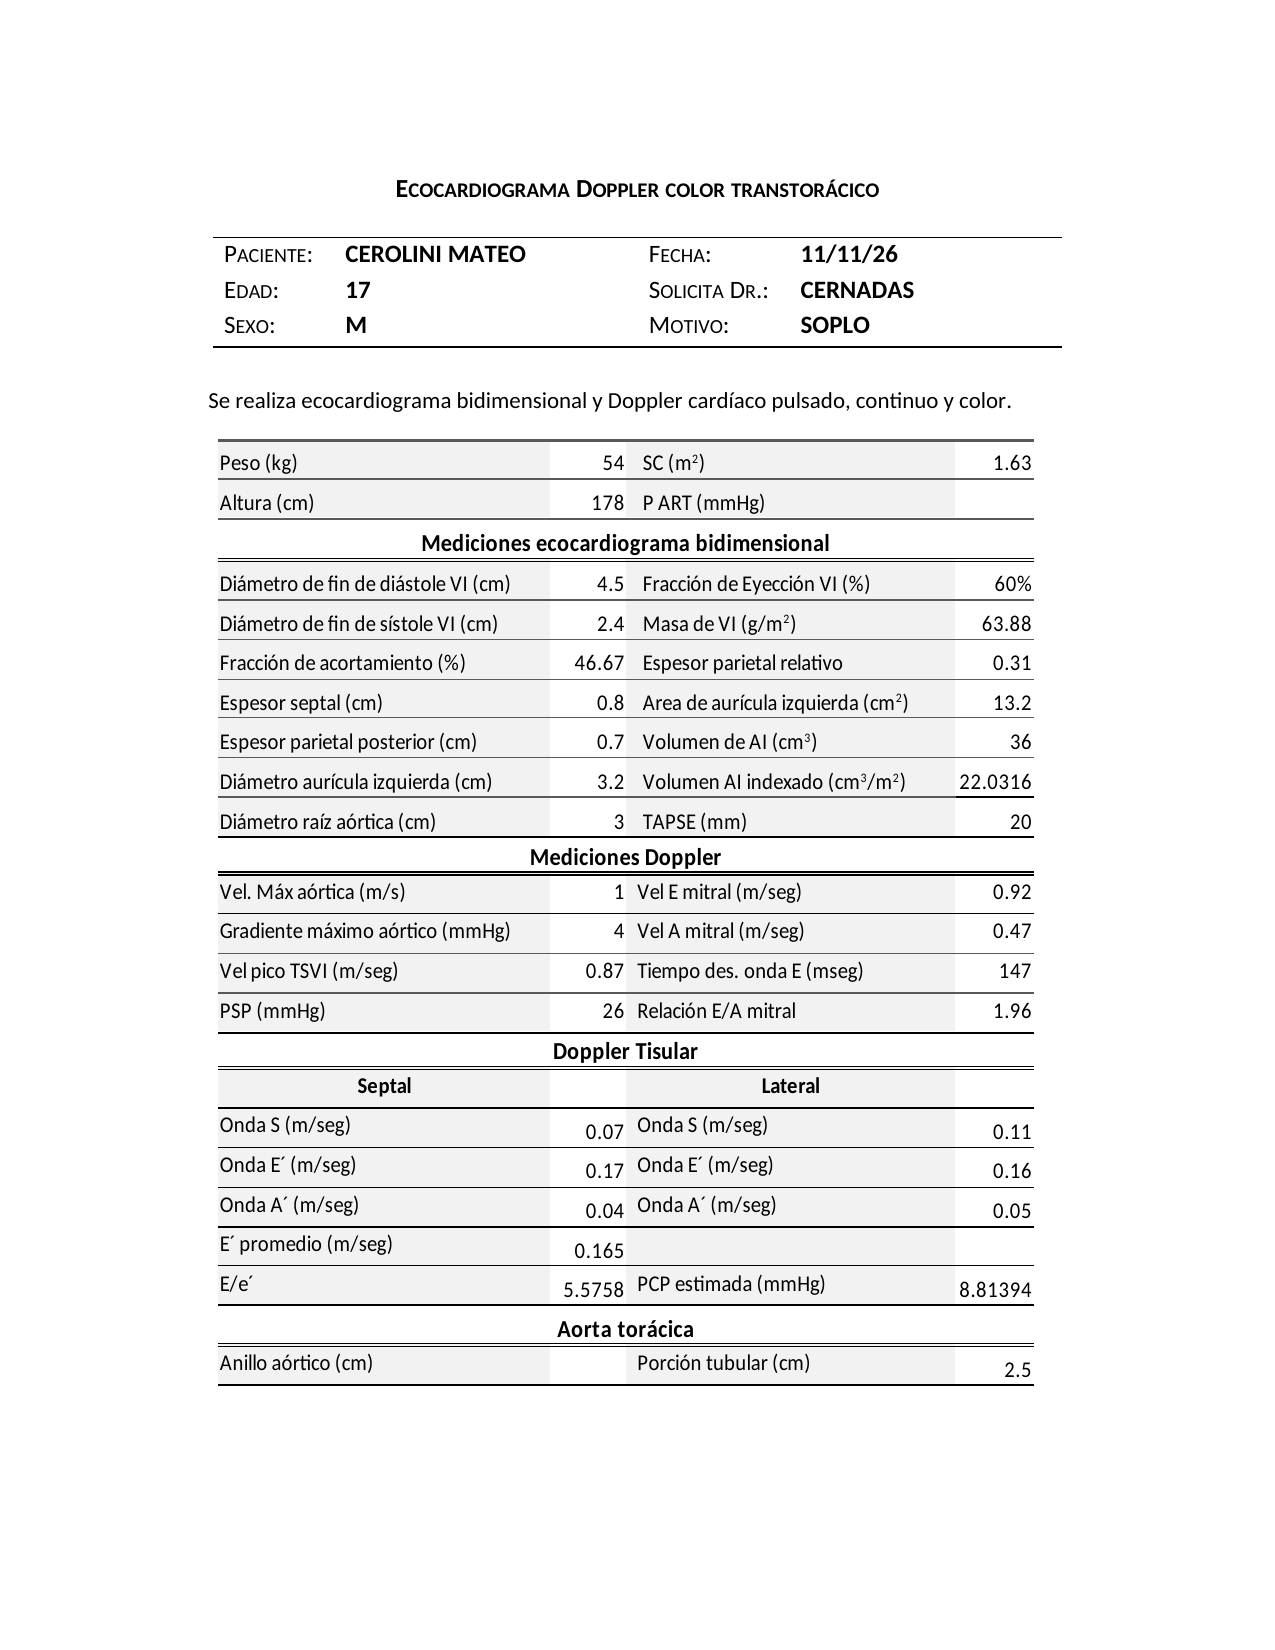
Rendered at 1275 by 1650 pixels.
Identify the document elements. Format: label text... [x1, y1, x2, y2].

table_cell SOPLO [789, 309, 1062, 346]
table_cell Motivo: [638, 309, 789, 346]
table_cell 14/09/17 [789, 238, 1062, 274]
table_cell 17 [334, 274, 637, 309]
table_cell M [334, 309, 637, 346]
table_cell CERNADAS [789, 274, 1062, 309]
table_header Ecocardiograma Doppler color transtorácico [213, 171, 1062, 237]
table_cell Paciente: [213, 238, 334, 274]
table_cell Edad: [213, 274, 334, 309]
table_cell Fecha: [638, 238, 789, 274]
table_cell Solicita Dr.: [638, 274, 789, 309]
text Se realiza ecocardiograma bidimensional y Doppler cardíaco pulsado, continuo y color. [177, 386, 1098, 414]
table_cell CEROLINI MATEO [334, 238, 637, 274]
table_cell Sexo: [213, 309, 334, 346]
